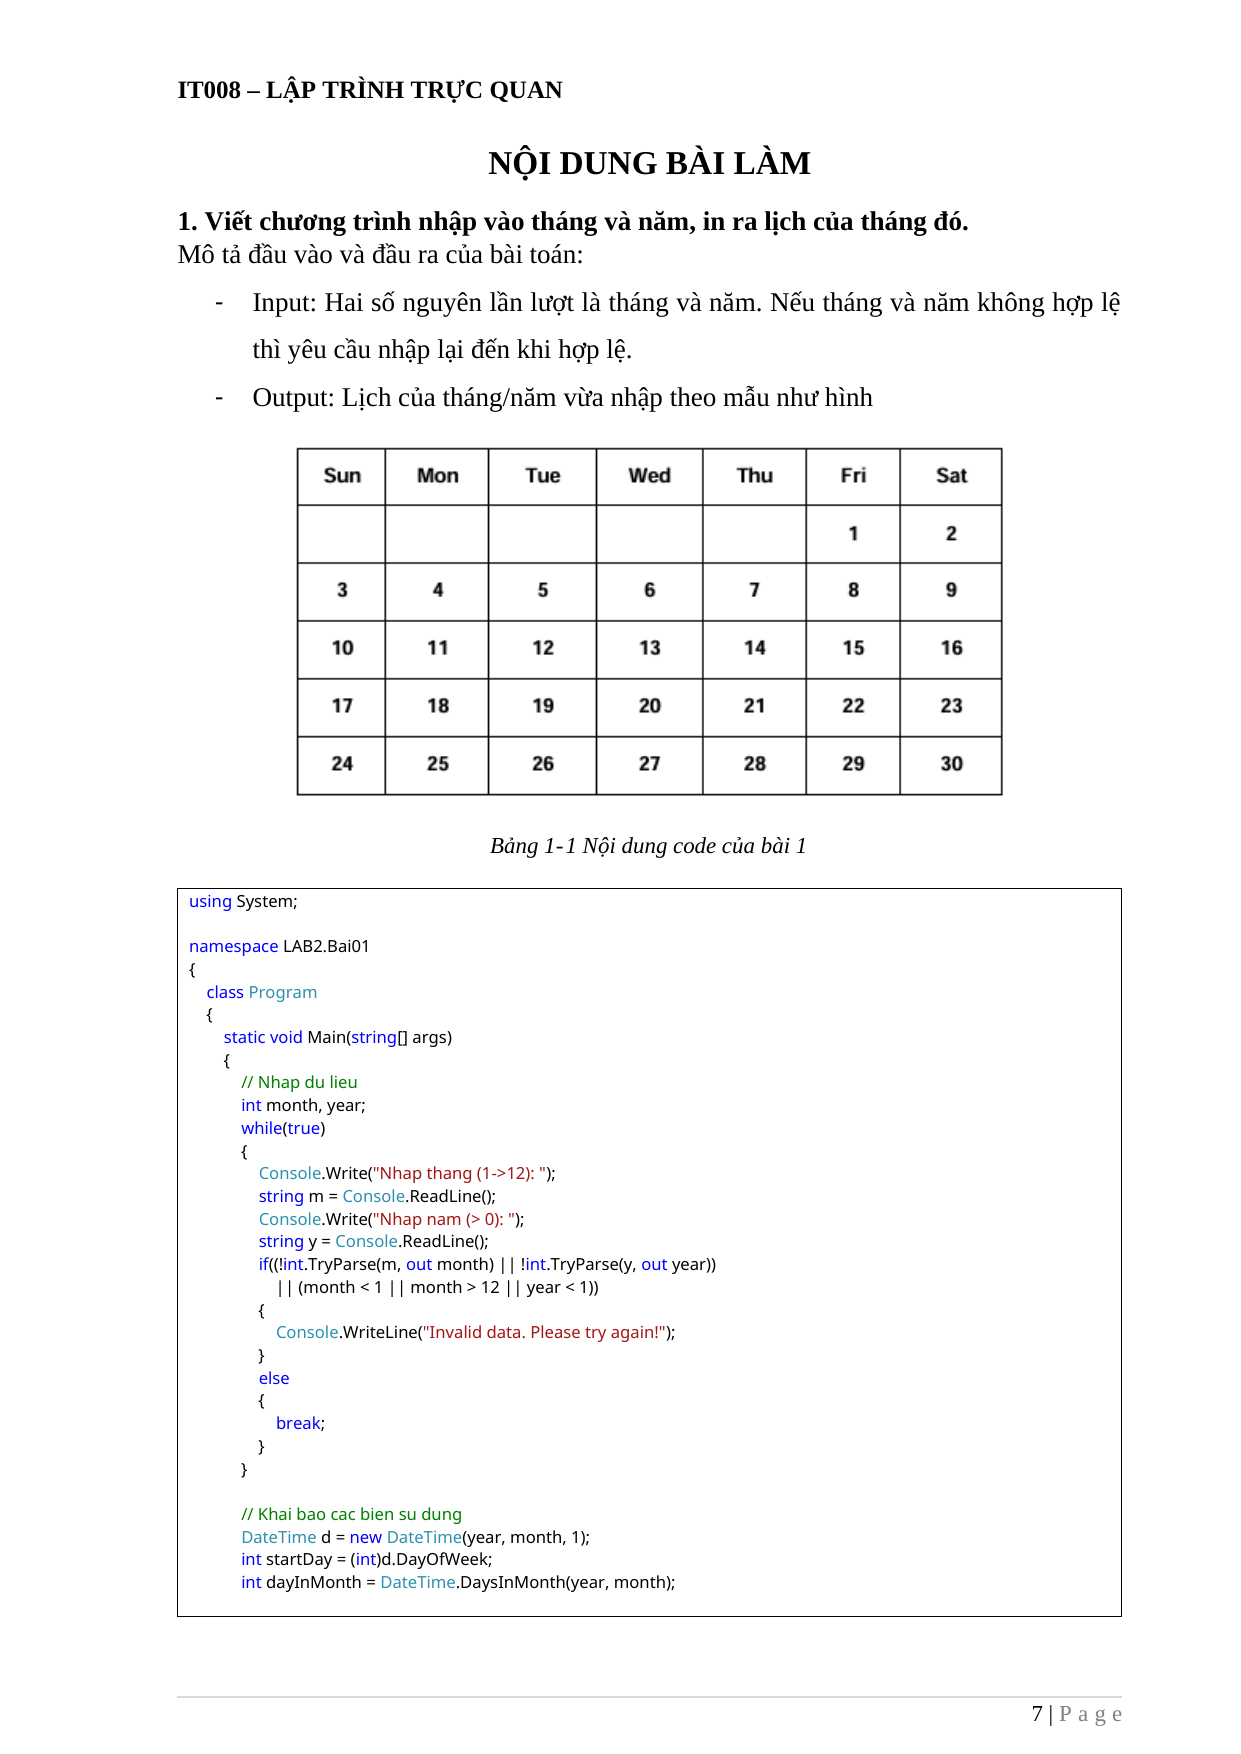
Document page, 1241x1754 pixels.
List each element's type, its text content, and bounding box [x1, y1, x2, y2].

text Mô tả đầu vào và đầu ra của bài toán: [177, 238, 1122, 269]
list Input: Hai số nguyên lần lượt là tháng và năm. Nếu tháng và năm không hợp lệ thì yêu cầu nhập lại đến khi hợp lệ. [215, 285, 1122, 365]
picture [294, 442, 1006, 802]
subtitle 1. Viết chương trình nhập vào tháng và năm, in ra lịch của tháng đó. [177, 205, 1122, 236]
subtitle NỘI DUNG BÀI LÀM [177, 143, 1122, 181]
list Output: Lịch của tháng/năm vừa nhập theo mẫu như hình [215, 380, 1122, 413]
